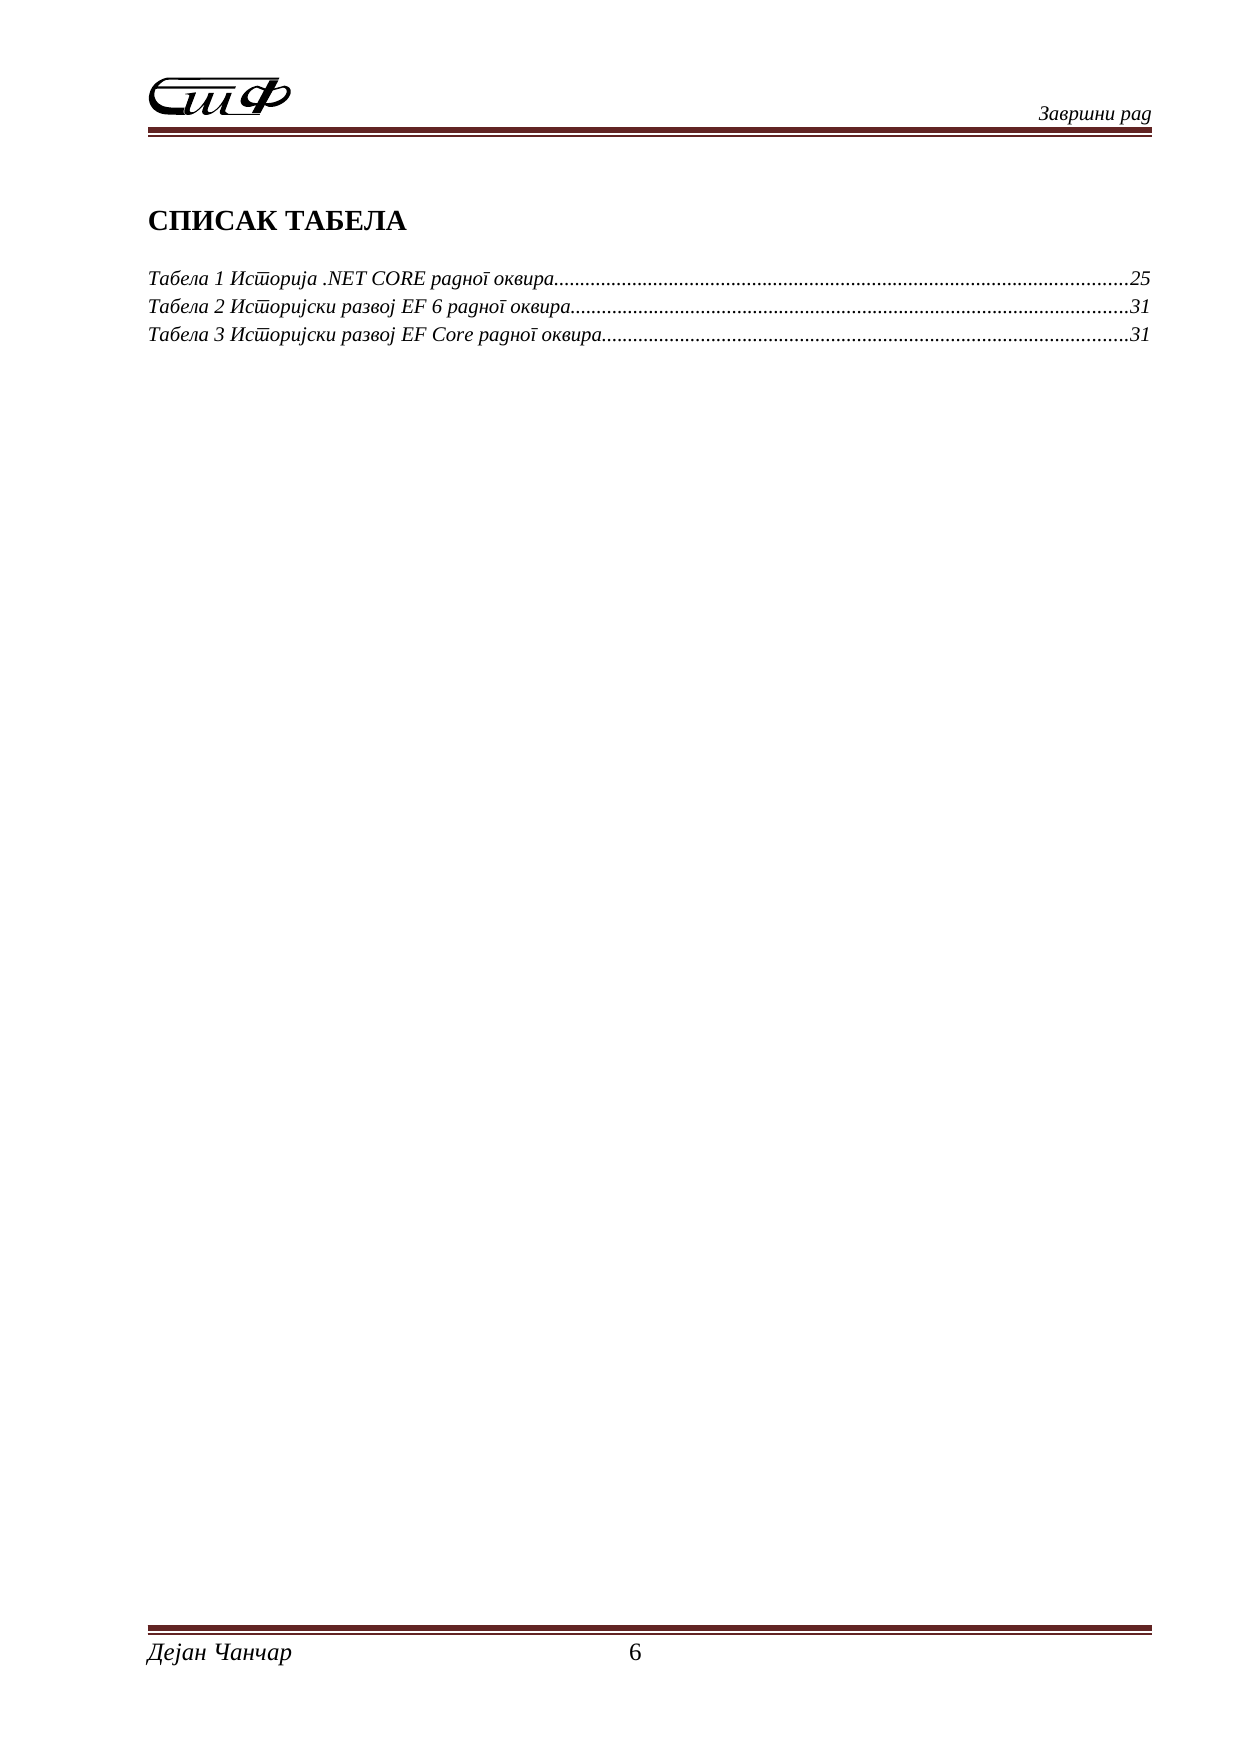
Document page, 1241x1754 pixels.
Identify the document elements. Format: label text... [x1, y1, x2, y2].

text СПИСАК ТАБЕЛА [148, 203, 1152, 236]
text Табела 1 Историја .NET CORE радног оквира 25 [148, 266, 1152, 290]
text Табела 3 Историјски развој EF Core радног оквира 31 [148, 322, 1152, 346]
text Табела 2 Историјски развој EF 6 радног оквира 31 [148, 294, 1152, 318]
